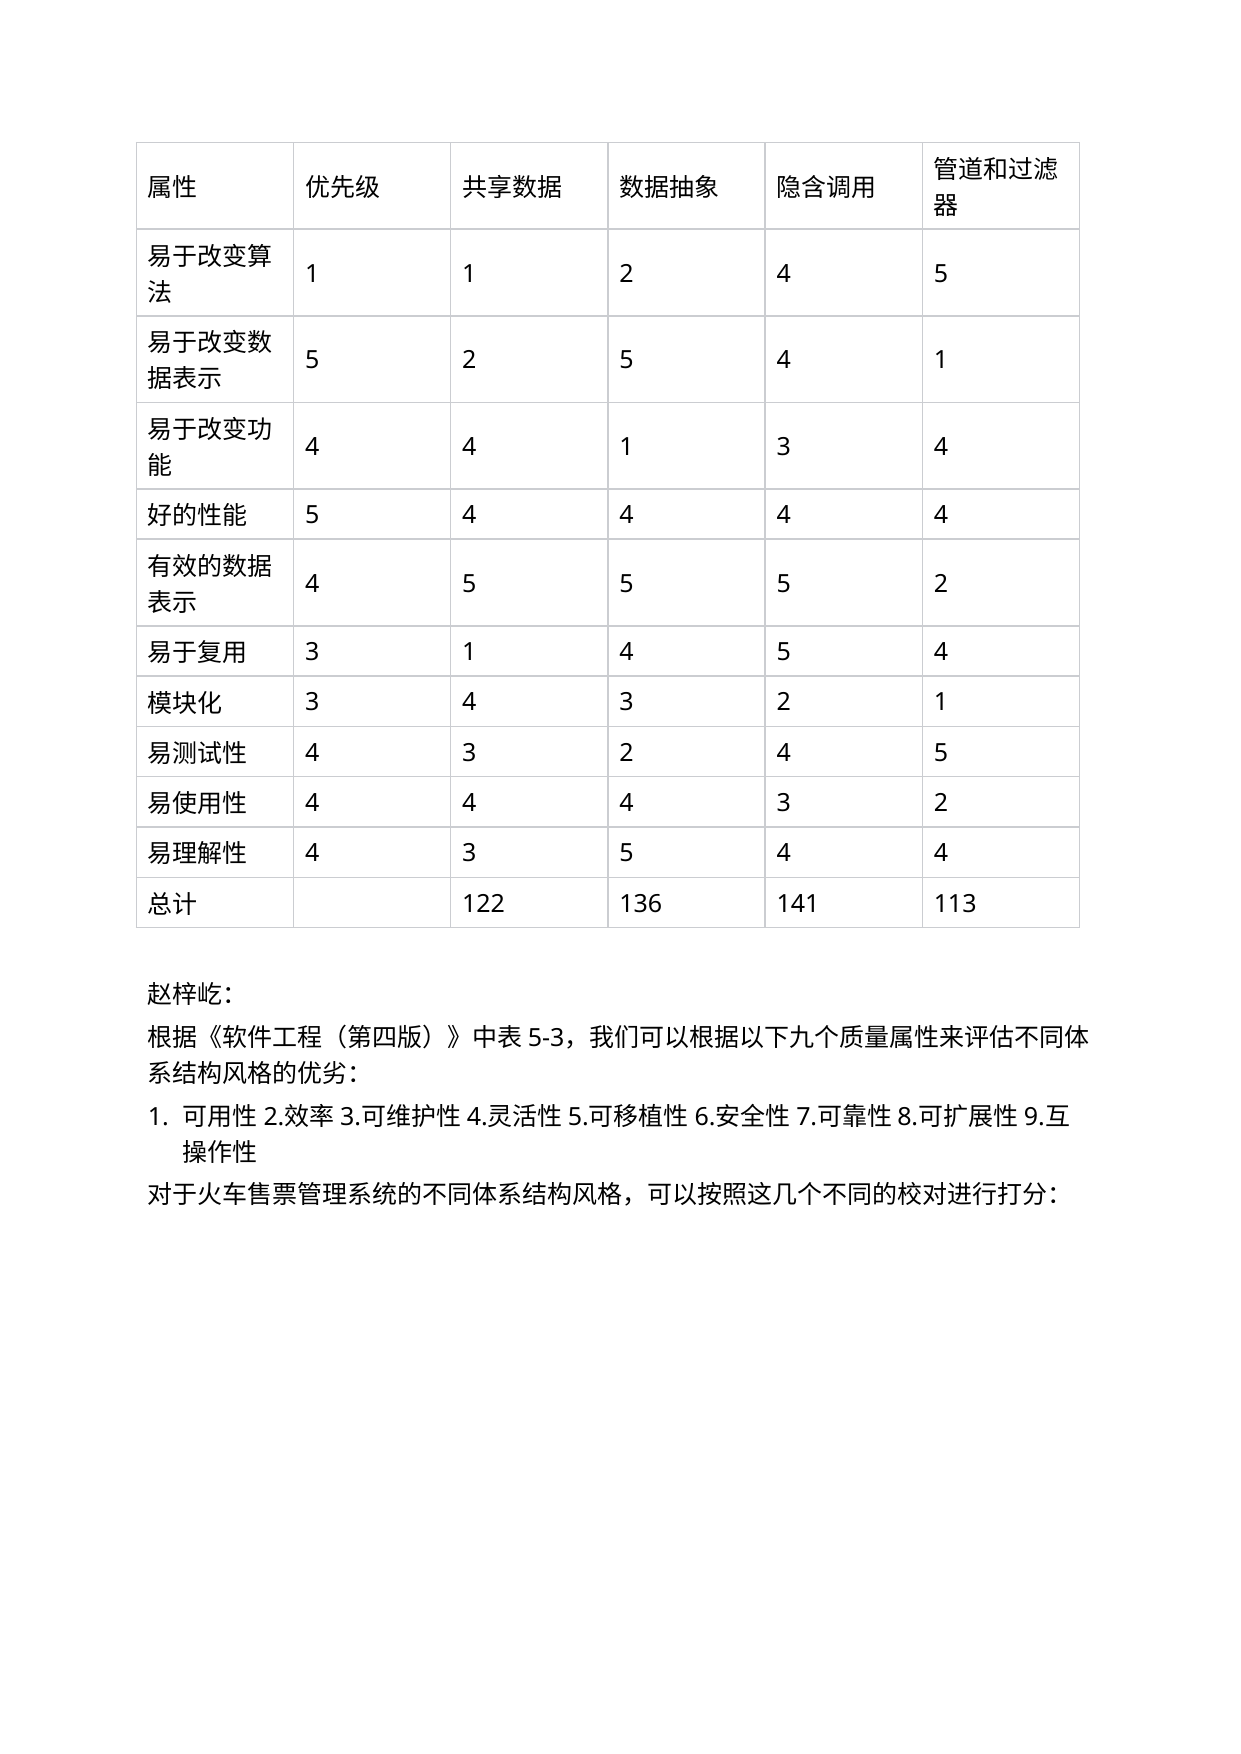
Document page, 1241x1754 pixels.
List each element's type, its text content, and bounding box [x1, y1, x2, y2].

table_cell 4 [923, 403, 1079, 488]
table_cell 4 [609, 627, 764, 675]
table_cell 4 [451, 777, 607, 826]
table_cell 3 [451, 727, 607, 776]
table_cell 4 [451, 677, 607, 726]
table_cell 3 [451, 828, 607, 876]
table_cell 4 [766, 490, 922, 538]
table_cell 4 [294, 540, 450, 625]
table_cell 1 [923, 317, 1079, 401]
table_cell 5 [766, 627, 922, 675]
table_cell 3 [294, 677, 450, 726]
table_cell 5 [609, 540, 764, 625]
table_header 管道和过滤器 [923, 143, 1079, 228]
table_cell 好的性能 [137, 490, 293, 538]
table_cell 4 [766, 727, 922, 776]
table_cell 5 [609, 828, 764, 876]
table_header 共享数据 [451, 143, 607, 228]
table_cell 4 [766, 828, 922, 876]
table_cell 4 [923, 490, 1079, 538]
text 根据《软件工程（第四版）》中表5-3，我们可以根据以下九个质量属性来评估不同体系结构风格的优劣： [148, 1017, 1093, 1090]
table_cell 易于改变算法 [137, 230, 293, 315]
table_cell 2 [766, 677, 922, 726]
table_cell 4 [609, 777, 764, 826]
table_cell 4 [294, 828, 450, 876]
table_cell 1 [294, 230, 450, 315]
table_cell 1 [451, 230, 607, 315]
table_cell 2 [451, 317, 607, 401]
table_cell 5 [609, 317, 764, 401]
table_cell 易理解性 [137, 828, 293, 876]
list 可用性 2.效率 3.可维护性 4.灵活性5.可移植性 6.安全性 7.可靠性8.可扩展性 9.互操作性 [148, 1096, 1093, 1169]
table_header 隐含调用 [766, 143, 922, 228]
table_cell 易于改变功能 [137, 403, 293, 488]
table_cell 4 [294, 777, 450, 826]
table_cell 3 [766, 403, 922, 488]
table_cell 136 [609, 878, 764, 927]
table_cell [294, 878, 450, 927]
table_cell 2 [609, 727, 764, 776]
text 赵梓屹： [148, 975, 1093, 1011]
table_cell 1 [451, 627, 607, 675]
table_cell 122 [451, 878, 607, 927]
table_cell 5 [766, 540, 922, 625]
table_cell 5 [451, 540, 607, 625]
table_cell 易测试性 [137, 727, 293, 776]
table_cell 1 [923, 677, 1079, 726]
table_cell 2 [923, 777, 1079, 826]
table_cell 5 [294, 490, 450, 538]
table_cell 4 [609, 490, 764, 538]
table_cell 易于改变数据表示 [137, 317, 293, 401]
table_cell 5 [923, 230, 1079, 315]
table_cell 4 [294, 727, 450, 776]
table_cell 5 [294, 317, 450, 401]
table_cell 5 [923, 727, 1079, 776]
table_cell 总计 [137, 878, 293, 927]
table_cell 2 [923, 540, 1079, 625]
table_cell 易于复用 [137, 627, 293, 675]
table_header 数据抽象 [609, 143, 764, 228]
text 对于火车售票管理系统的不同体系结构风格，可以按照这几个不同的校对进行打分： [148, 1175, 1093, 1211]
table_cell 易使用性 [137, 777, 293, 826]
table_cell 模块化 [137, 677, 293, 726]
table_cell 1 [609, 403, 764, 488]
table_cell 141 [766, 878, 922, 927]
table_cell 2 [609, 230, 764, 315]
table_cell 4 [766, 317, 922, 401]
table_header 属性 [137, 143, 293, 228]
table_cell 4 [766, 230, 922, 315]
table_cell 4 [923, 627, 1079, 675]
table_cell 4 [451, 490, 607, 538]
table_cell 3 [766, 777, 922, 826]
table_cell 有效的数据表示 [137, 540, 293, 625]
table_cell 4 [294, 403, 450, 488]
table_cell 4 [923, 828, 1079, 876]
table_cell 3 [609, 677, 764, 726]
table_header 优先级 [294, 143, 450, 228]
table_cell 3 [294, 627, 450, 675]
table_cell 113 [923, 878, 1079, 927]
table_cell 4 [451, 403, 607, 488]
